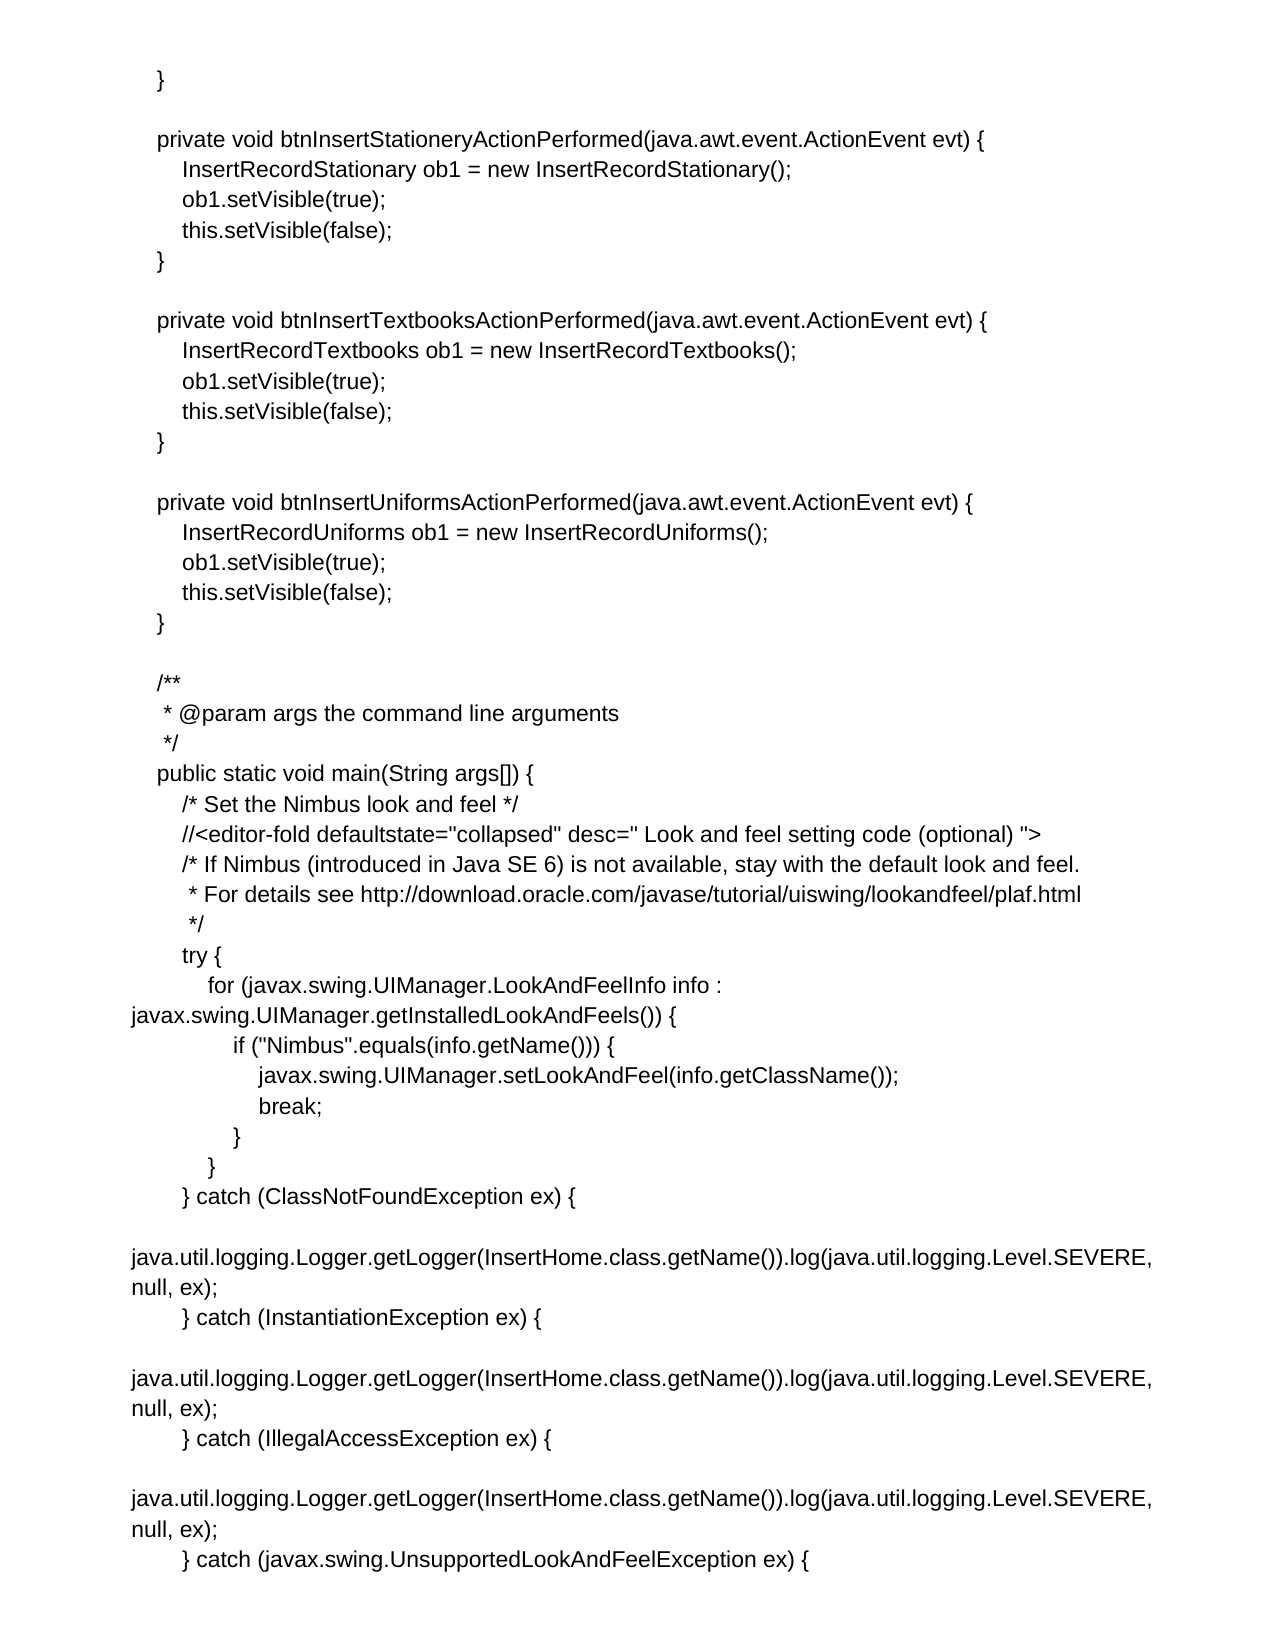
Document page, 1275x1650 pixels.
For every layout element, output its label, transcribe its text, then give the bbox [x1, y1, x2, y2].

text } [131, 66, 1162, 92]
text //<editor-fold defaultstate="collapsed" desc=" Look and feel setting code (optional) "> [131, 821, 1162, 847]
text /* Set the Nimbus look and feel */ [131, 791, 1162, 817]
text try { [131, 942, 1162, 968]
text } catch (InstantiationException ex) { [131, 1304, 1162, 1331]
text } [131, 1123, 1162, 1149]
text } [131, 1153, 1162, 1179]
text javax.swing.UIManager.setLookAndFeel(info.getClassName()); [131, 1062, 1162, 1089]
text } [131, 609, 1162, 636]
text break; [131, 1093, 1162, 1119]
text InsertRecordUniforms ob1 = new InsertRecordUniforms(); [131, 519, 1162, 545]
text InsertRecordTextbooks ob1 = new InsertRecordTextbooks(); [131, 337, 1162, 364]
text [131, 1455, 1162, 1542]
text * @param args the command line arguments [131, 700, 1162, 726]
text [131, 1334, 1162, 1421]
text */ [131, 730, 1162, 757]
text ob1.setVisible(true); [131, 368, 1162, 394]
text /** [131, 670, 1162, 696]
text * For details see http://download.oracle.com/javase/tutorial/uiswing/lookandfeel/plaf.html [131, 881, 1162, 908]
text if ("Nimbus".equals(info.getName())) { [131, 1032, 1162, 1059]
text this.setVisible(false); [131, 217, 1162, 243]
text ob1.setVisible(true); [131, 186, 1162, 213]
text } [131, 247, 1162, 273]
text private void btnInsertTextbooksActionPerformed(java.awt.event.ActionEvent evt) { [131, 307, 1162, 334]
text } [131, 428, 1162, 454]
text this.setVisible(false); [131, 398, 1162, 424]
text } catch (javax.swing.UnsupportedLookAndFeelException ex) { [131, 1546, 1162, 1572]
text private void btnInsertUniformsActionPerformed(java.awt.event.ActionEvent evt) { [131, 488, 1162, 515]
text this.setVisible(false); [131, 579, 1162, 606]
text } catch (IllegalAccessException ex) { [131, 1425, 1162, 1451]
text for (javax.swing.UIManager.LookAndFeelInfo info : javax.swing.UIManager.getInstalledLookAndFeels()) { [131, 972, 1162, 1028]
text java.util.logging.Logger.getLogger(InsertHome.class.getName()).log(java.util.logging.Level.SEVERE, null, ex); [131, 1213, 1162, 1300]
text } catch (ClassNotFoundException ex) { [131, 1183, 1162, 1210]
text public static void main(String args[]) { [131, 760, 1162, 787]
text InsertRecordStationary ob1 = new InsertRecordStationary(); [131, 156, 1162, 183]
text */ [131, 911, 1162, 938]
text ob1.setVisible(true); [131, 549, 1162, 575]
text /* If Nimbus (introduced in Java SE 6) is not available, stay with the default look and feel. [131, 851, 1162, 877]
text private void btnInsertStationeryActionPerformed(java.awt.event.ActionEvent evt) { [131, 126, 1162, 152]
